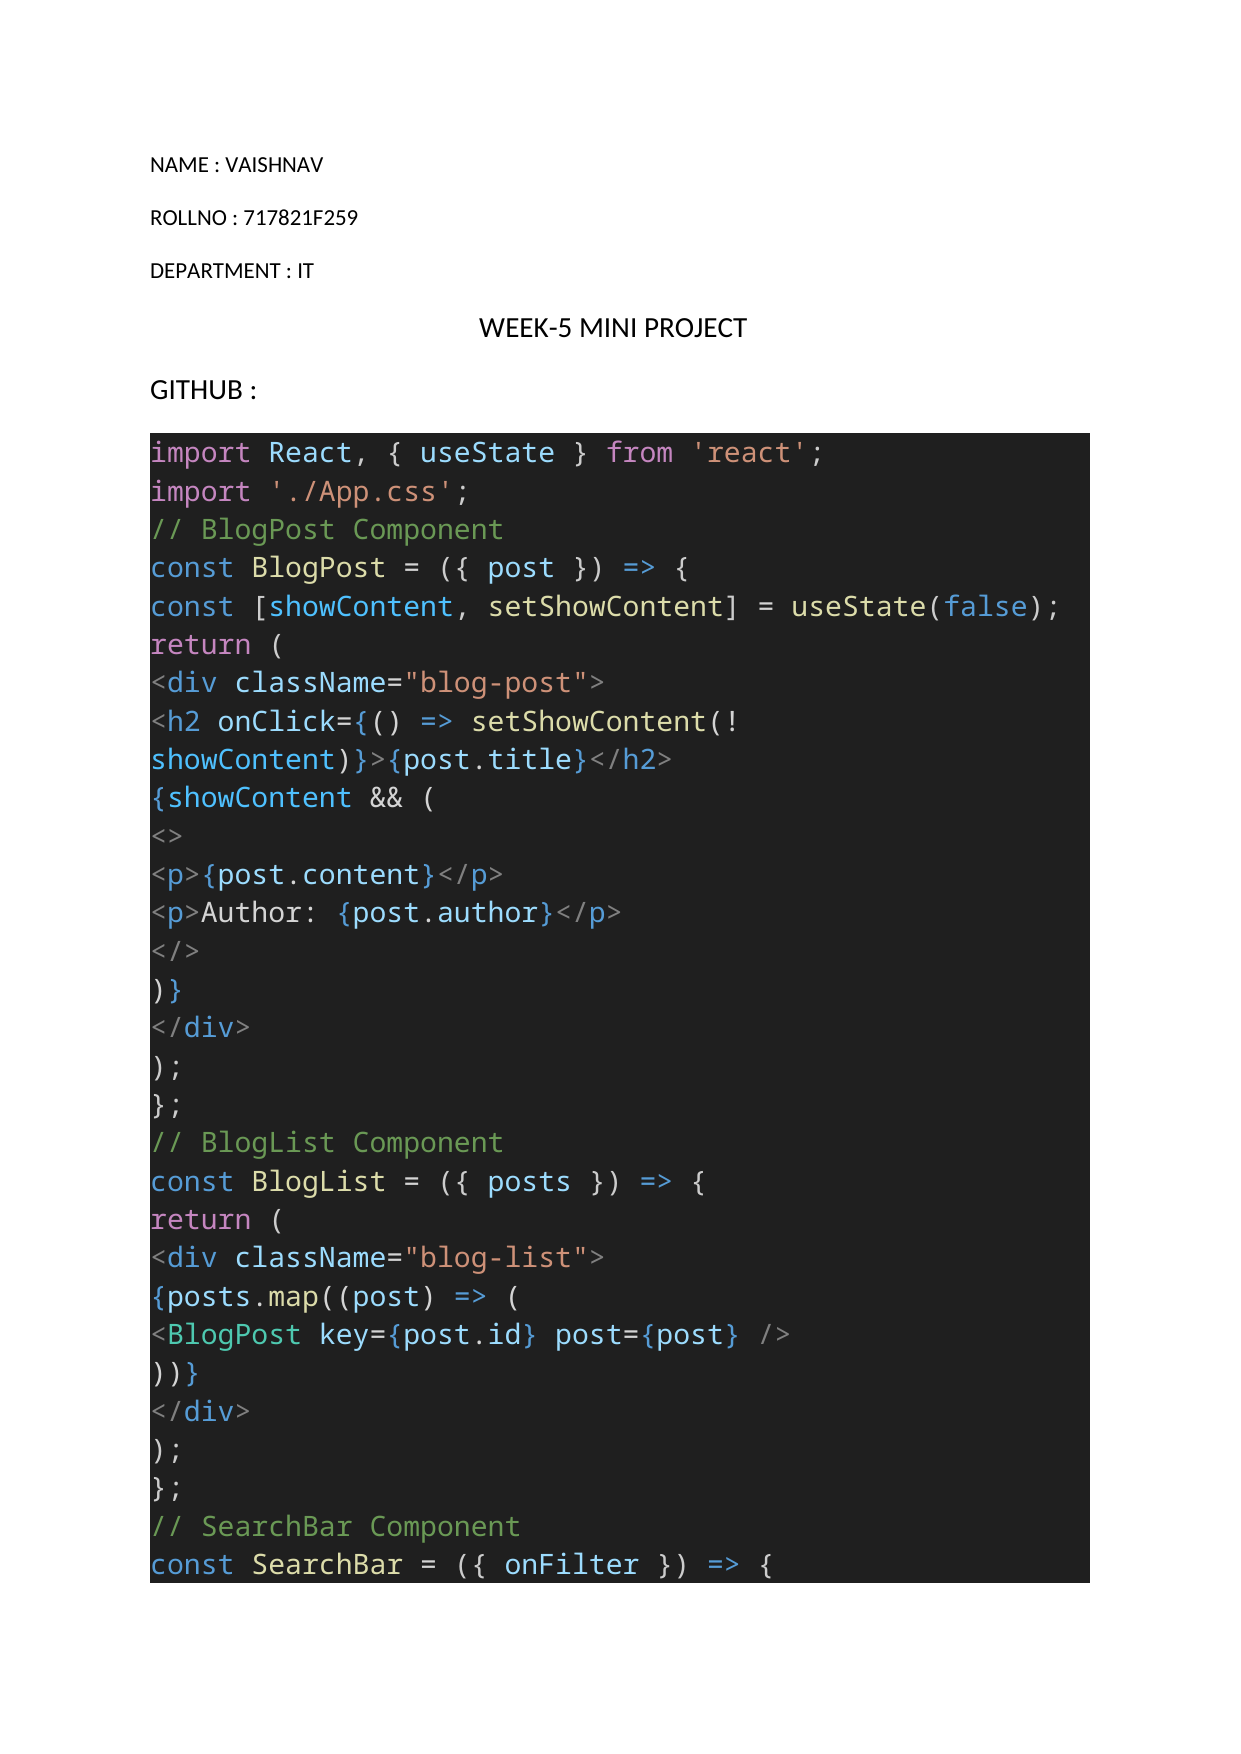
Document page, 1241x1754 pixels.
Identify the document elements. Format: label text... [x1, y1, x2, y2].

text // BlogPost Component [150, 509, 1090, 548]
text ); [150, 1046, 1090, 1084]
text }; [150, 1084, 1090, 1123]
text return ( [150, 624, 1090, 663]
text ); [150, 1429, 1090, 1468]
text const [showContent, setShowContent] = useState(false); [150, 586, 1090, 624]
text <BlogPost key={post.id} post={post} /> [150, 1314, 1090, 1353]
text <> [150, 816, 1090, 854]
text </div> [150, 1391, 1090, 1429]
text <p>{post.content}</p> [150, 854, 1090, 893]
text </> [150, 931, 1090, 969]
text GITHUB : [150, 371, 1090, 406]
text const BlogList = ({ posts }) => { [150, 1161, 1090, 1199]
text const BlogPost = ({ post }) => { [150, 548, 1090, 586]
text </div> [150, 1008, 1090, 1046]
text <p>Author: {post.author}</p> [150, 893, 1090, 931]
text ))} [150, 1353, 1090, 1391]
text }; [150, 1468, 1090, 1506]
text const SearchBar = ({ onFilter }) => { [150, 1544, 1090, 1583]
text NAME : VAISHNAV [150, 150, 1090, 178]
text )} [150, 969, 1090, 1008]
text // BlogList Component [150, 1123, 1090, 1161]
text {posts.map((post) => ( [150, 1276, 1090, 1314]
text ROLLNO : 717821F259 [150, 203, 1090, 231]
text return ( [150, 1199, 1090, 1238]
text <div className="blog-list"> [150, 1238, 1090, 1276]
text DEPARTMENT : IT [150, 256, 1090, 284]
text {showContent && ( [150, 778, 1090, 816]
text <h2 onClick={() => setShowContent(!showContent)}>{post.title}</h2> [150, 701, 1090, 778]
text // SearchBar Component [150, 1506, 1090, 1544]
text <div className="blog-post"> [150, 663, 1090, 701]
text WEEK-5 MINI PROJECT [150, 309, 1090, 345]
text import './App.css'; [150, 471, 1090, 509]
text import React, { useState } from 'react'; [150, 433, 1090, 471]
